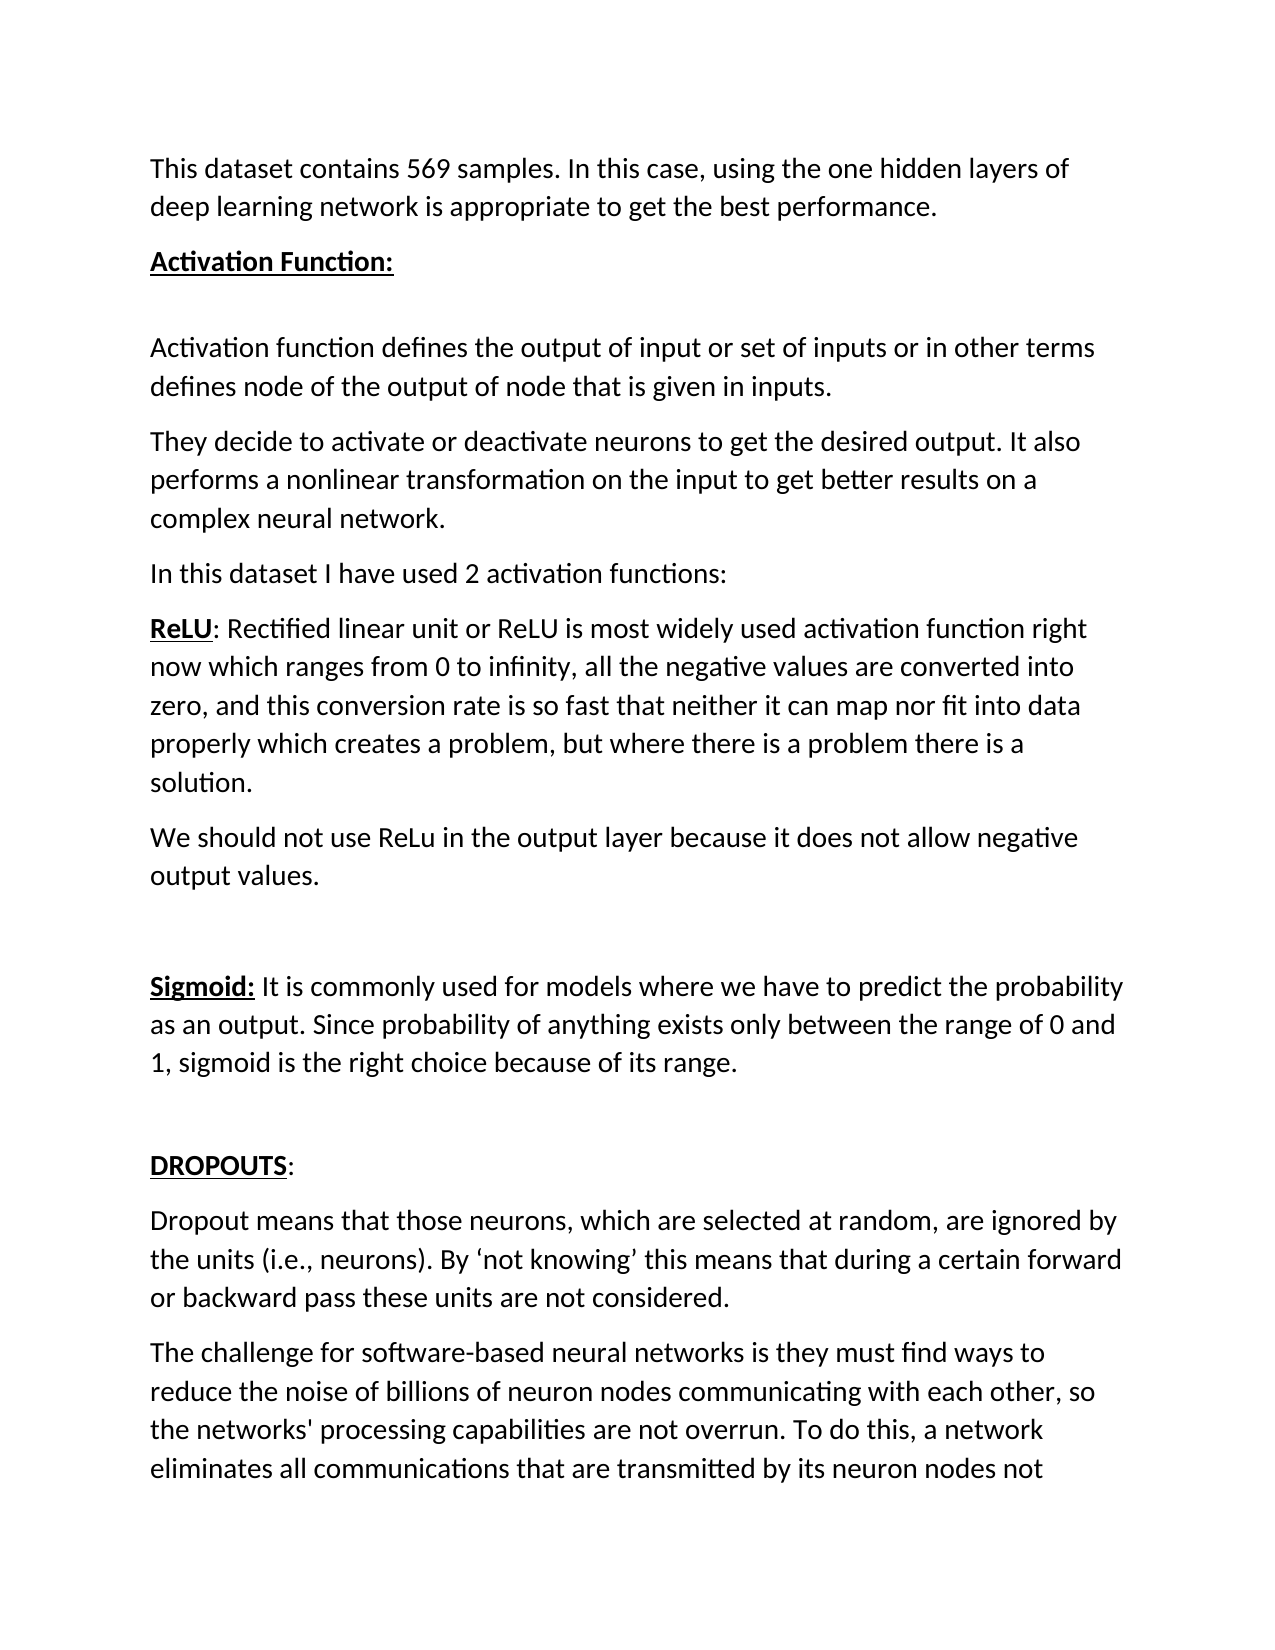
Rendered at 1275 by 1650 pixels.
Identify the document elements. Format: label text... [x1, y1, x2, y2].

text ReLU: Rectified linear unit or ReLU is most widely used activation function right now which ranges from 0 to infinity, all the negative values are converted into zero, and this conversion rate is so fast that neither it can map nor fit into data properly which creates a problem, but where there is a problem there is a solution. [150, 610, 1125, 799]
text In this dataset I have used 2 activation functions: [150, 555, 1125, 591]
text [150, 1334, 1125, 1485]
text Activation Function: [150, 243, 1125, 279]
text Activation function defines the output of input or set of inputs or in other terms defines node of the output of node that is given in inputs. [150, 299, 1125, 403]
text Dropout means that those neurons, which are selected at random, are ignored by the units (i.e., neurons). By ‘not knowing’ this means that during a certain forward or backward pass these units are not considered. [150, 1202, 1125, 1315]
text Sigmoid: It is commonly used for models where we have to predict the probability as an output. Since probability of anything exists only between the range of 0 and 1, sigmoid is the right choice because of its range. [150, 968, 1125, 1080]
text We should not use ReLu in the output layer because it does not allow negative output values. [150, 819, 1125, 893]
text DROPOUTS: [150, 1147, 1125, 1183]
text They decide to activate or deactivate neurons to get the desired output. It also performs a nonlinear transformation on the input to get better results on a complex neural network. [150, 423, 1125, 536]
text This dataset contains 569 samples. In this case, using the one hidden layers of deep learning network is appropriate to get the best performance. [150, 150, 1125, 224]
